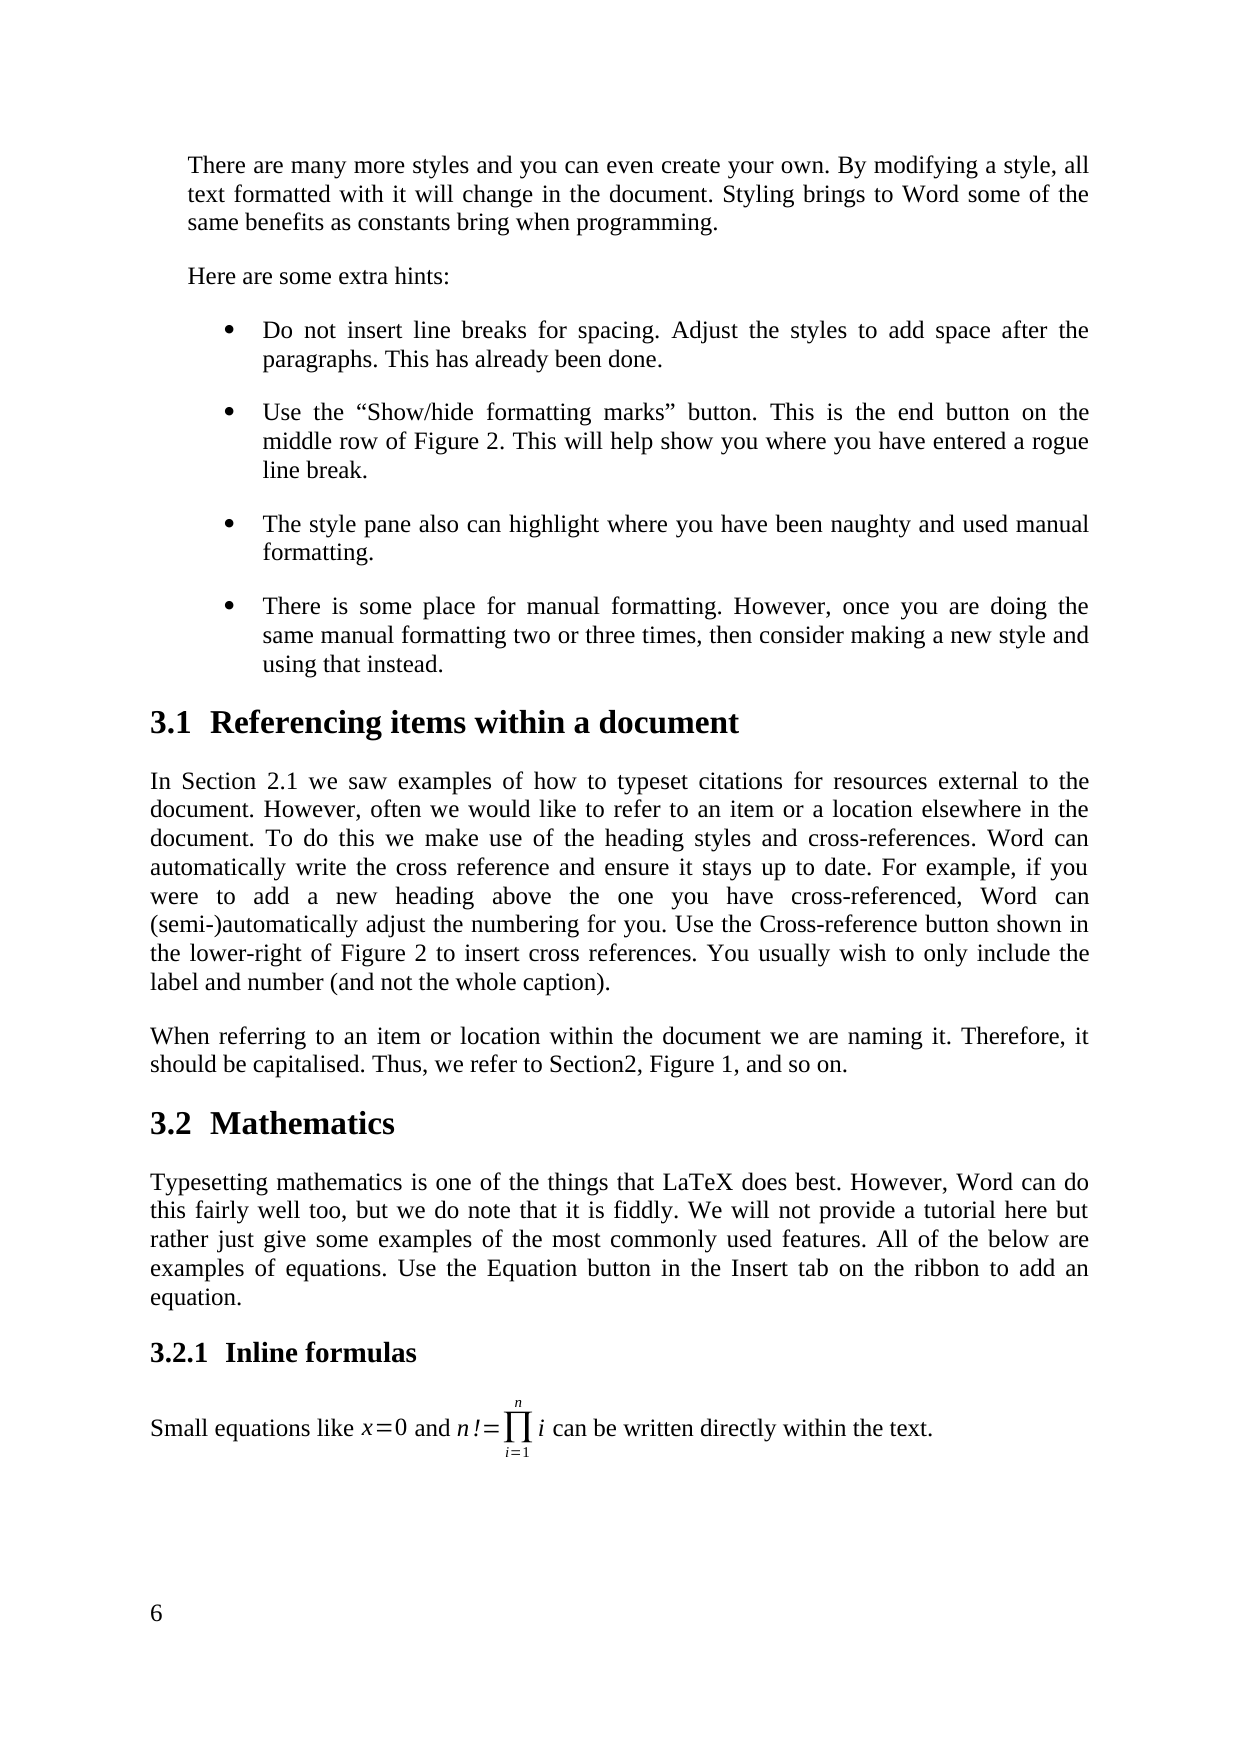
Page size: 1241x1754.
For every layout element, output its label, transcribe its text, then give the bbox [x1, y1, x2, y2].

text Typesetting mathematics is one of the things that LaTeX does best. However, Word can do this fairly well too, but we do note that it is fiddly. We will not provide a tutorial here but rather just give some examples of the most commonly used features. All of the below are examples of equations. Use the Equation button in the Insert tab on the ribbon to add an equation. [150, 1167, 1090, 1310]
text Small equations like and can be written directly within the text. [150, 1394, 1090, 1461]
list The style pane also can highlight where you have been naughty and used manual formatting. [225, 509, 1090, 566]
subtitle Referencing items within a document [150, 702, 1090, 741]
list There is some place for manual formatting. However, once you are doing the same manual formatting two or three times, then consider making a new style and using that instead. [225, 591, 1090, 677]
subtitle Inline formulas [150, 1335, 1090, 1369]
subtitle Mathematics [150, 1103, 1090, 1142]
text In Section 2.1 we saw examples of how to typeset citations for resources external to the document. However, often we would like to refer to an item or a location elsewhere in the document. To do this we make use of the heading styles and cross-references. Word can automatically write the cross reference and ensure it stays up to date. For example, if you were to add a new heading above the one you have cross-referenced, Word can (semi-)automatically adjust the numbering for you. Use the Cross-reference button shown in the lower-right of Figure 2 to insert cross references. You usually wish to only include the label and number (and not the whole caption). [150, 766, 1090, 996]
list Do not insert line breaks for spacing. Adjust the styles to add space after the paragraphs. This has already been done. [225, 315, 1090, 372]
text Here are some extra hints: [187, 261, 1090, 290]
text There are many more styles and you can even create your own. By modifying a style, all text formatted with it will change in the document. Styling brings to Word some of the same benefits as constants bring when programming. [187, 150, 1090, 236]
list Use the “Show/hide formatting marks” button. This is the end button on the middle row of Figure 2. This will help show you where you have entered a rogue line break. [225, 397, 1090, 484]
text When referring to an item or location within the document we are naming it. Therefore, it should be capitalised. Thus, we refer to Section2, Figure 1, and so on. [150, 1021, 1090, 1078]
